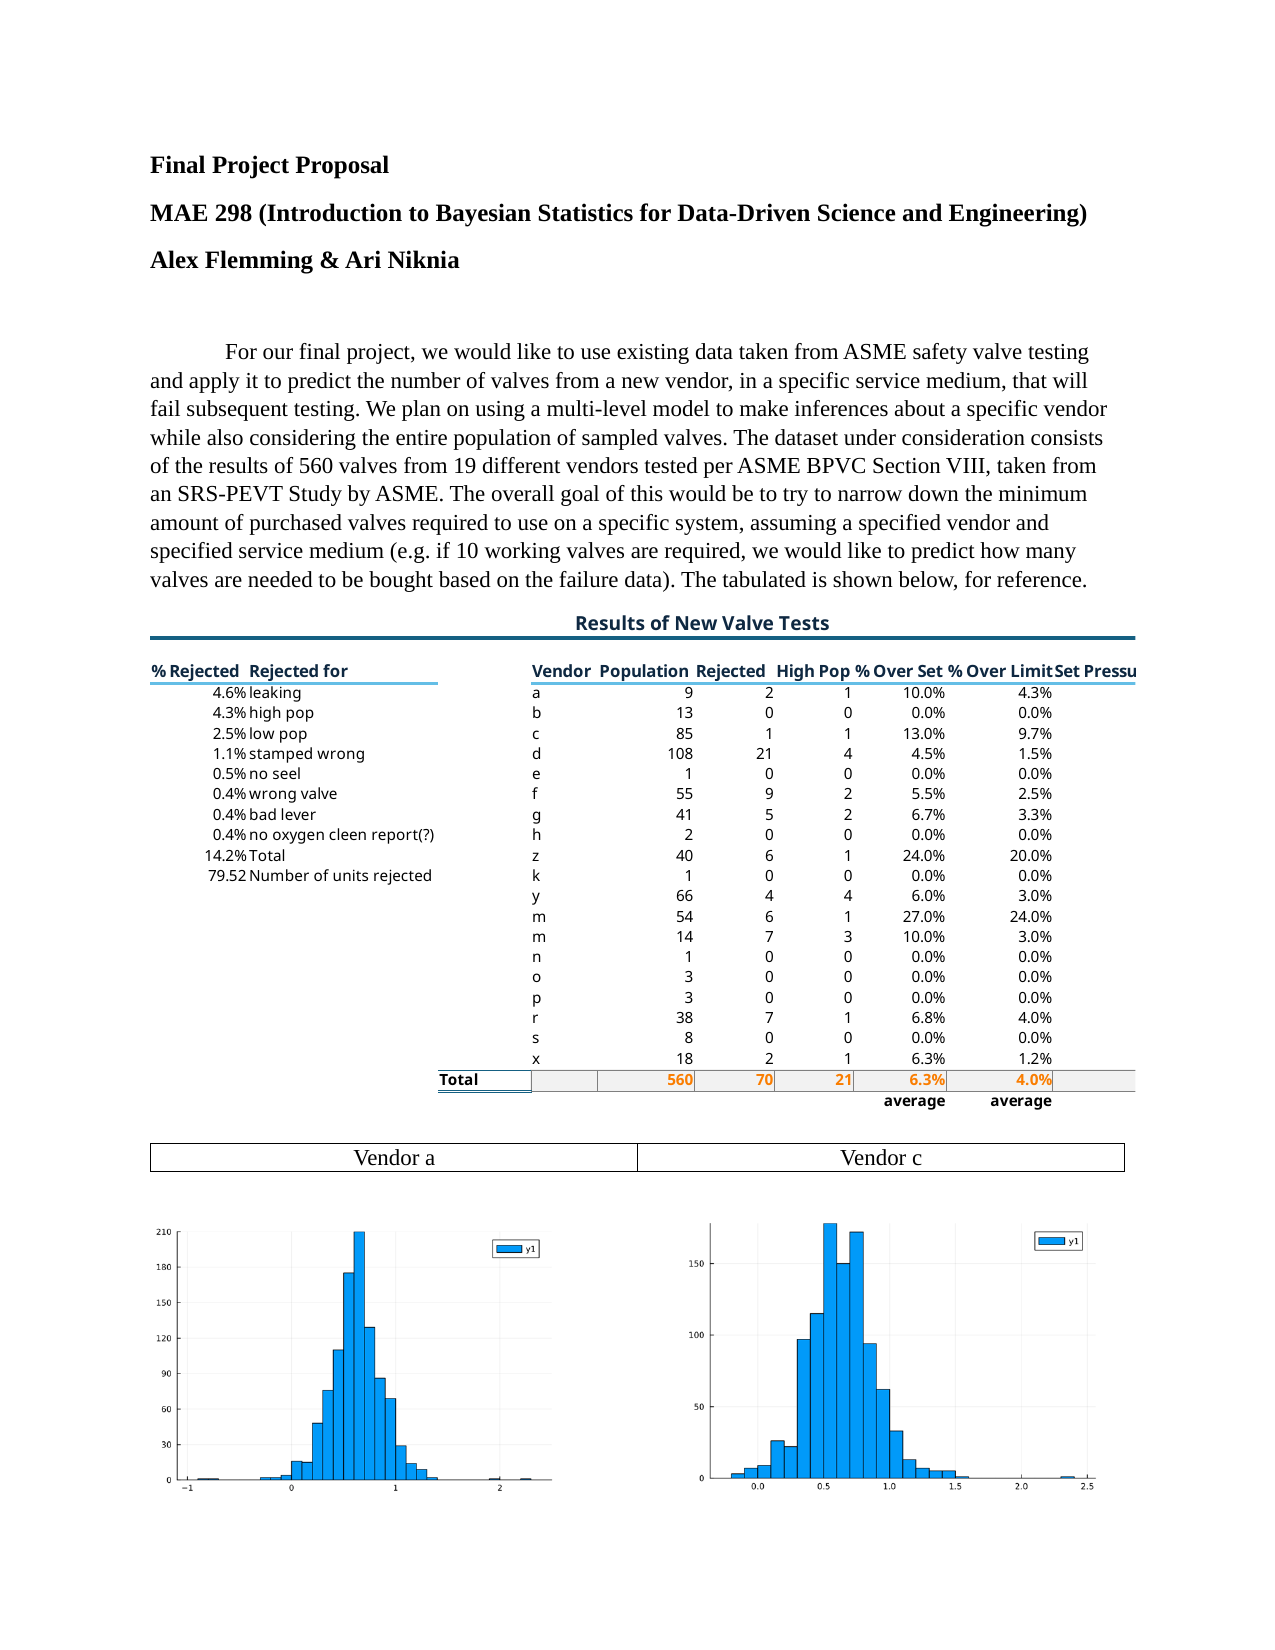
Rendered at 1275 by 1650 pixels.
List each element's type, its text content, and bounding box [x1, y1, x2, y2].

table_header Vendor a [151, 1144, 637, 1171]
text Alex Flemming & Ari Niknia [150, 245, 1125, 274]
table_header Vendor c [638, 1144, 1124, 1171]
picture [682, 1216, 1100, 1496]
text Final Project Proposal [150, 150, 1125, 179]
text For our final project, we would like to use existing data taken from ASME safety valve testing and apply it to predict the number of valves from a new vendor, in a specific service medium, that will fail subsequent testing. We plan on using a multi-level model to make inferences about a specific vendor while also considering the entire population of sampled valves. The dataset under consideration consists of the results of 560 valves from 19 different vendors tested per ASME BPVC Section VIII, taken from an SRS-PEVT Study by ASME. The overall goal of this would be to try to narrow down the minimum amount of purchased valves required to use on a specific system, assuming a specified vendor and specified service medium (e.g. if 10 working valves are required, we would like to predict how many valves are needed to be bought based on the failure data). The tabulated is shown below, for reference. [150, 338, 1125, 592]
text MAE 298 (Introduction to Bayesian Statistics for Data-Driven Science and Engineering) [150, 198, 1125, 226]
picture [150, 1223, 557, 1496]
